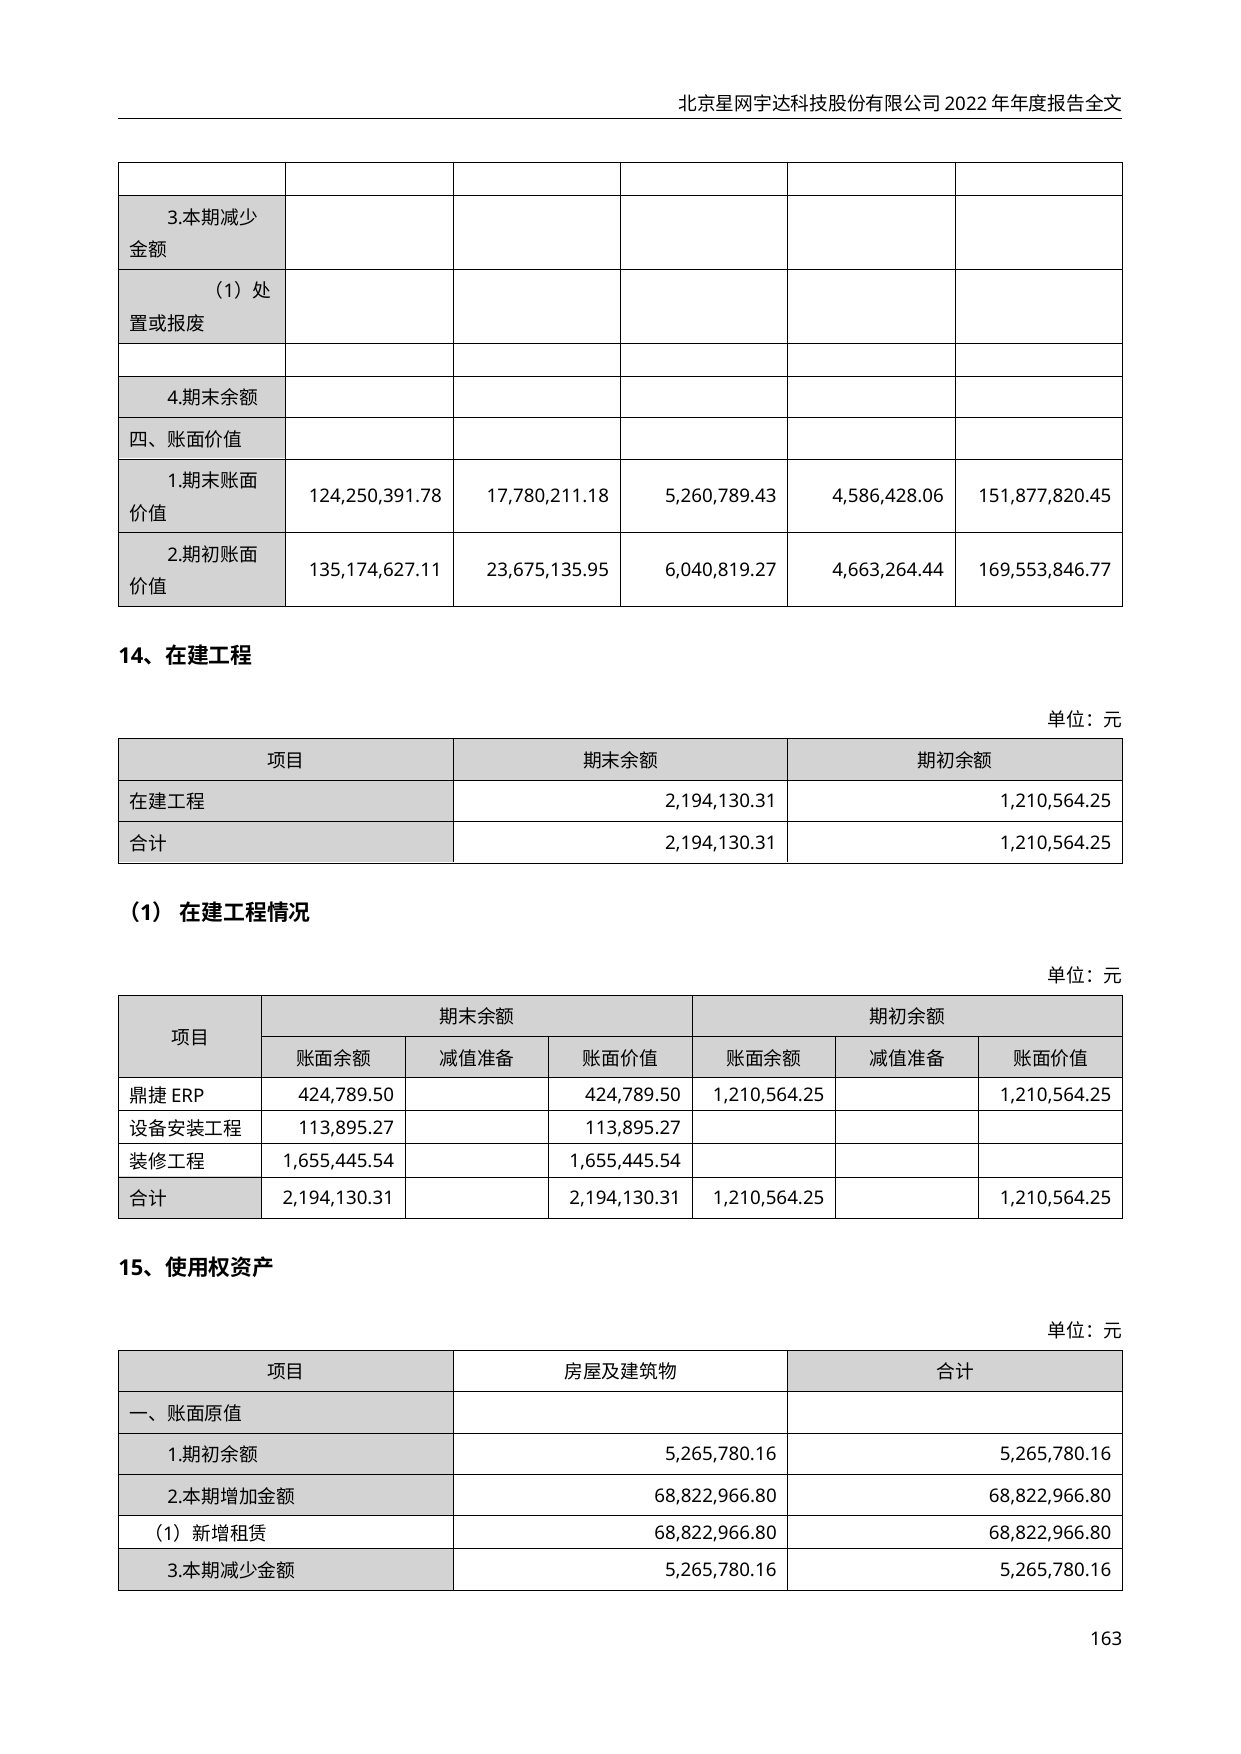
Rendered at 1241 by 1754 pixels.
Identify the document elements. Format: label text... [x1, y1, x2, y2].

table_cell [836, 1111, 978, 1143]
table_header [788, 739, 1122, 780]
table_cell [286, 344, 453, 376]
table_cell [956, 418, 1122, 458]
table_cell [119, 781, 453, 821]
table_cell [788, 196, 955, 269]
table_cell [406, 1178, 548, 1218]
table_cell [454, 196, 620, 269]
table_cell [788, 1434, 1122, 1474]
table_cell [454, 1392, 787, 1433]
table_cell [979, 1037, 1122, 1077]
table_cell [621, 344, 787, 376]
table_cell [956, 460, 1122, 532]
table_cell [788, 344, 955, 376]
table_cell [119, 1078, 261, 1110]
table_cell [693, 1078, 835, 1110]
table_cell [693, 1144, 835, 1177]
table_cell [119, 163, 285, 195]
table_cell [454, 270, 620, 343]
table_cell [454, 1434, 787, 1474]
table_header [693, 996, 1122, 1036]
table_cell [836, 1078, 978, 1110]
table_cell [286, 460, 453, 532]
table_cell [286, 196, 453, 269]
subtitle 14、在建工程 [118, 638, 1122, 670]
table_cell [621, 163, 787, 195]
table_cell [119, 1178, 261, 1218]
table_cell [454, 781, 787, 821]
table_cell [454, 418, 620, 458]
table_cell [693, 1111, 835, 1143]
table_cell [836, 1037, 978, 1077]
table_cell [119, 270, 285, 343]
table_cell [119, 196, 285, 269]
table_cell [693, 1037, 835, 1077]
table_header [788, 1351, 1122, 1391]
text 单位：元 [118, 958, 1122, 990]
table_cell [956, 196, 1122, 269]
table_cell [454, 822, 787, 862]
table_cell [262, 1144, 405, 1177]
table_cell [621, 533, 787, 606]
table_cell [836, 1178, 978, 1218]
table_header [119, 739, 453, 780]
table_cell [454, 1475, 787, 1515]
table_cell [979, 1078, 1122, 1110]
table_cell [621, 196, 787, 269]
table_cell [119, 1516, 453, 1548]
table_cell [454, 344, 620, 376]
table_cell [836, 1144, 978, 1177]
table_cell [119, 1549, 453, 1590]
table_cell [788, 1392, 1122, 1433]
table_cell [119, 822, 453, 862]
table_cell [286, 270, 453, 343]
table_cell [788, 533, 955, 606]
text 单位：元 [118, 702, 1122, 734]
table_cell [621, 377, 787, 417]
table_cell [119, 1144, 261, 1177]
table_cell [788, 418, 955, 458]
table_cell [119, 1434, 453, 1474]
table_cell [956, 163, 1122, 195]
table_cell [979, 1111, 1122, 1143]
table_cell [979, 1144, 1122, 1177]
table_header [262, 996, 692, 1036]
subtitle 15、使用权资产 [118, 1249, 1122, 1282]
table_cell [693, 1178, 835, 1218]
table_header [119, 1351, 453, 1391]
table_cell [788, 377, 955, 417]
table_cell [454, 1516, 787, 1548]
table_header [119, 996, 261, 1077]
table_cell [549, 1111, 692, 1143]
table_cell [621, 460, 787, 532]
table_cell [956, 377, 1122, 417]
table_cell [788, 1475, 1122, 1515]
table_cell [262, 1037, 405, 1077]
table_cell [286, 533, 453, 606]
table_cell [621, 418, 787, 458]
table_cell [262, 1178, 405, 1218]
text （1） 在建工程情况 [118, 894, 1122, 927]
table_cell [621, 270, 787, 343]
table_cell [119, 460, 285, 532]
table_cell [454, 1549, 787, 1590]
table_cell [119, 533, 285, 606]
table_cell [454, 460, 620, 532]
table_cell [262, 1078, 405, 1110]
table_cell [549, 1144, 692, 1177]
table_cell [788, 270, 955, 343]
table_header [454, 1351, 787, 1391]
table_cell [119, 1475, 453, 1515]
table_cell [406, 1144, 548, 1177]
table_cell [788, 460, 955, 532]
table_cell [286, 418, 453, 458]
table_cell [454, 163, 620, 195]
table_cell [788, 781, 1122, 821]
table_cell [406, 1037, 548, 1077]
text 单位：元 [118, 1313, 1122, 1346]
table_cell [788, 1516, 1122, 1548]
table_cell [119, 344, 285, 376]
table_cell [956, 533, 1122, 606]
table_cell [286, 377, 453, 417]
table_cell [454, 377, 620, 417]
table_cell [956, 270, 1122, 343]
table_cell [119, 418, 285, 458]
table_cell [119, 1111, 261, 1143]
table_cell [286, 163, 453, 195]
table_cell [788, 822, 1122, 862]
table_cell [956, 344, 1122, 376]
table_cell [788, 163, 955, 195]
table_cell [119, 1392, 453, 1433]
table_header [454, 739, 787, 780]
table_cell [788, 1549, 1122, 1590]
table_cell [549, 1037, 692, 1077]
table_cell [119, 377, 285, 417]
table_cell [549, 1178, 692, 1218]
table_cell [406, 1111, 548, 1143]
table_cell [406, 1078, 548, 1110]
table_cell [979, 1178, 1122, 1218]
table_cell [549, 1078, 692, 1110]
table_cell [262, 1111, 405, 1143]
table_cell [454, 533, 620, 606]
